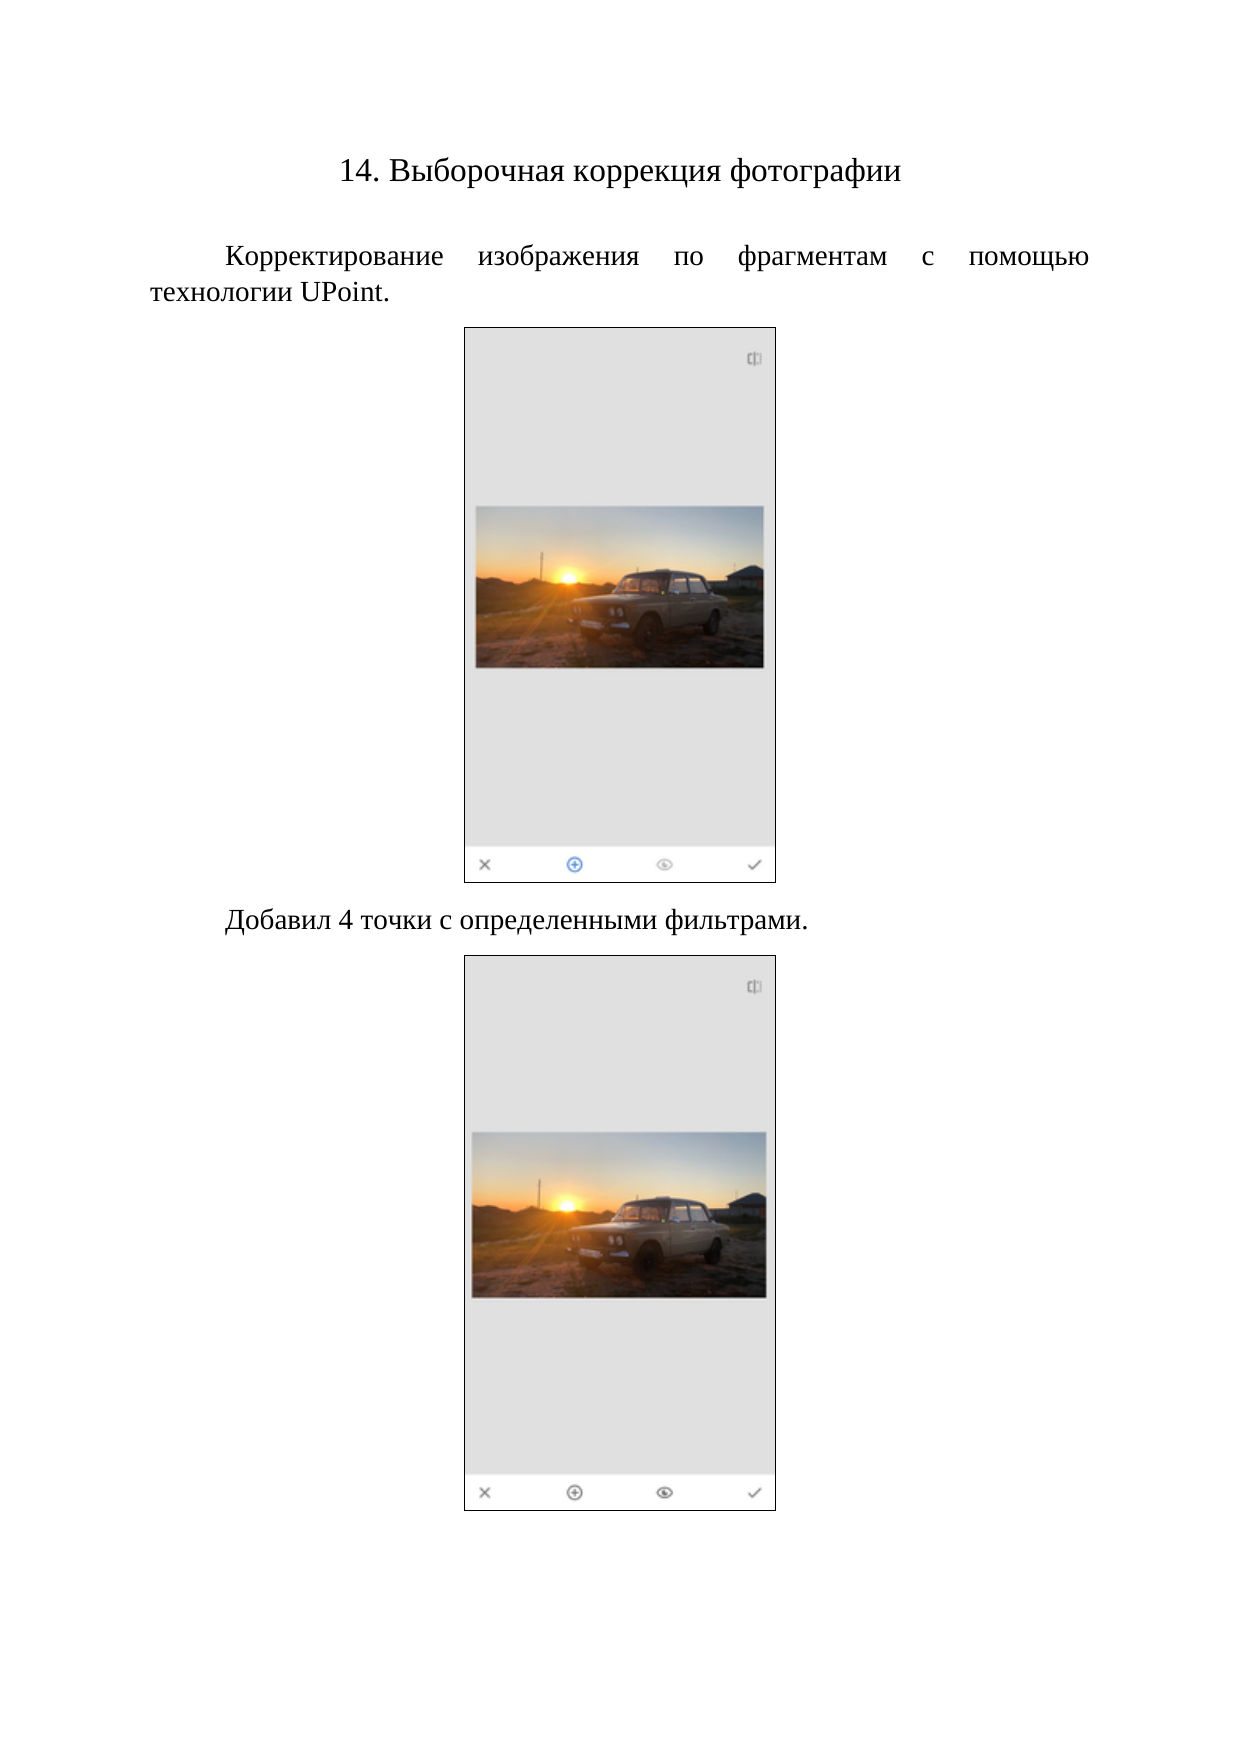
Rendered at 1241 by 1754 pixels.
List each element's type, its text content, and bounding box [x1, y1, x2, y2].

text Корректирование изображения по фрагментам с помощью технологии UPoint. [150, 238, 1090, 308]
text Добавил 4 точки с определенными фильтрами. [150, 902, 1090, 936]
subtitle 14. Выборочная коррекция фотографии [150, 150, 1090, 188]
